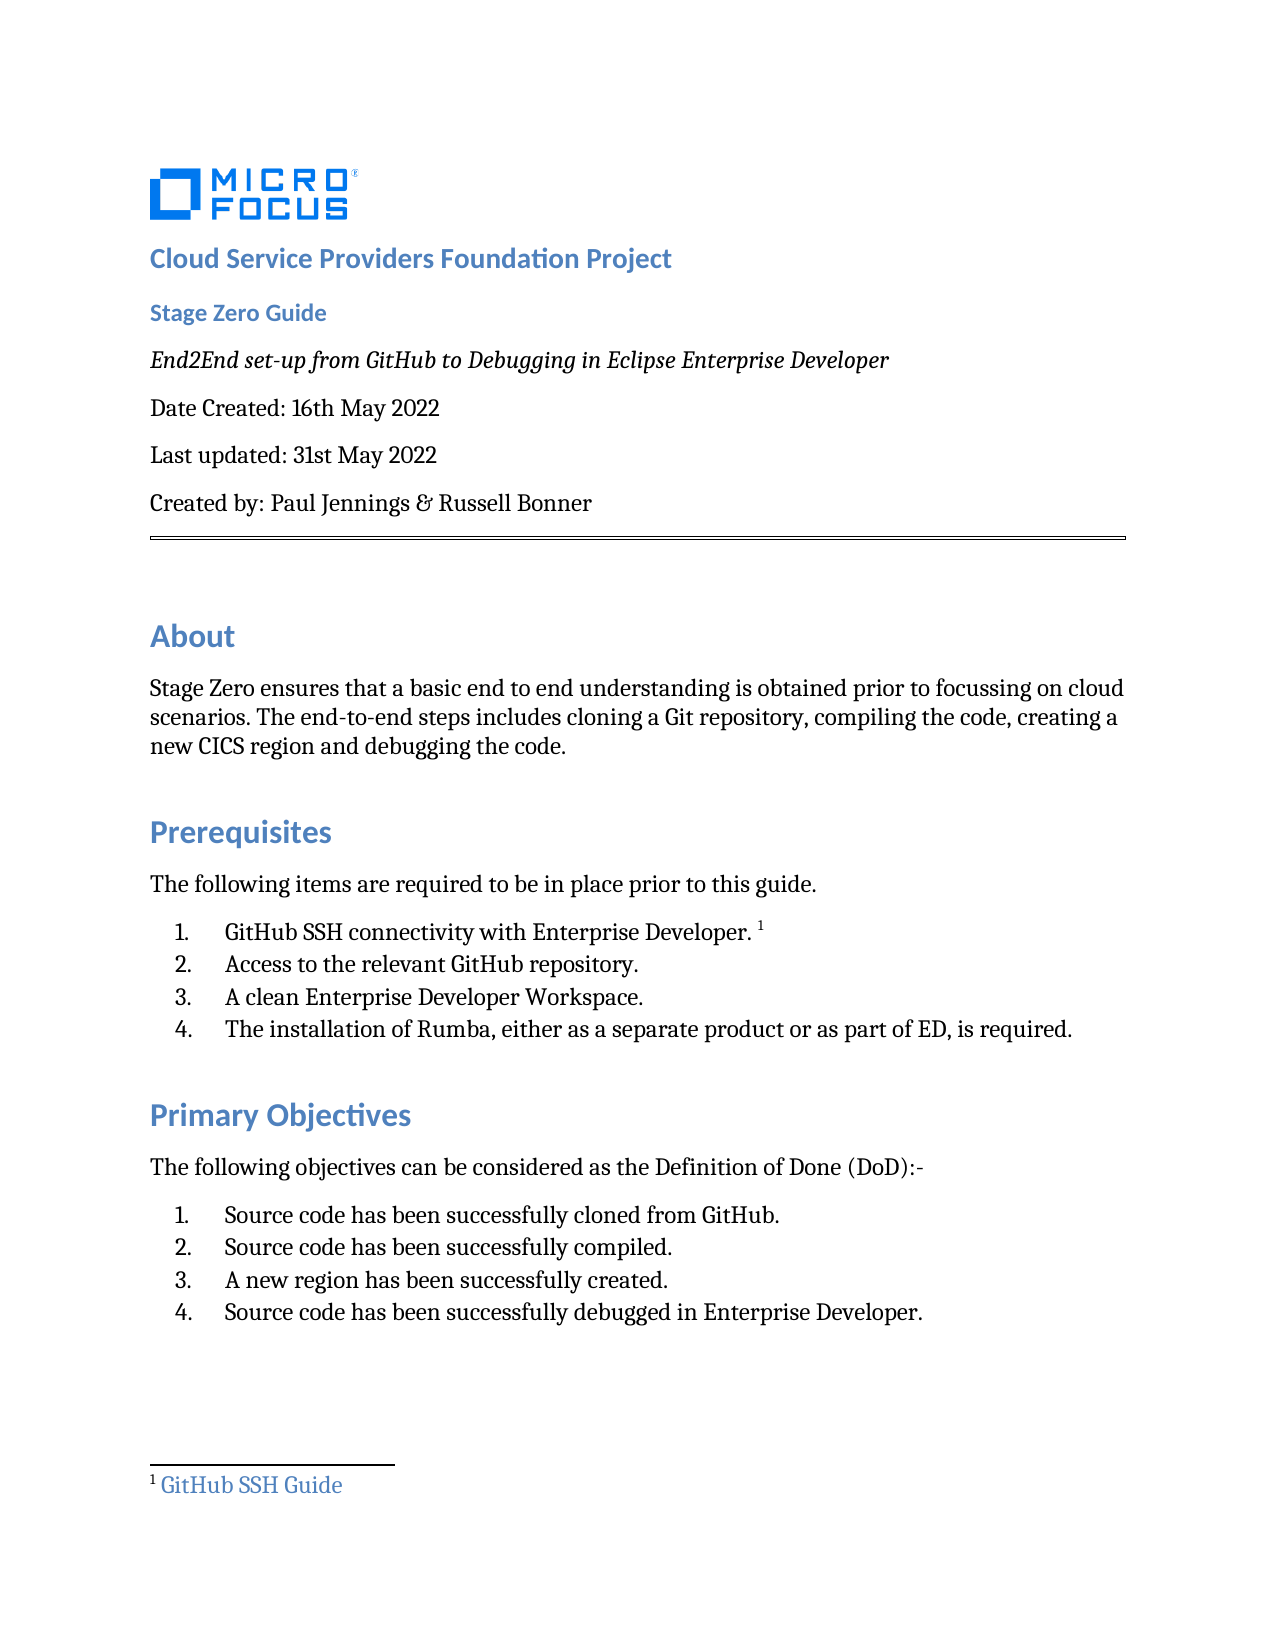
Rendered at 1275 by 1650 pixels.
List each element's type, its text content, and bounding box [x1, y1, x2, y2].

text Date Created: 16th May 2022 [150, 394, 1125, 422]
list A clean Enterprise Developer Workspace. [175, 983, 1125, 1011]
subtitle Primary Objectives [150, 1094, 1125, 1134]
subtitle Prerequisites [150, 811, 1125, 851]
list GitHub SSH connectivity with Enterprise Developer. [175, 918, 1125, 946]
text Stage Zero ensures that a basic end to end understanding is obtained prior to focussing on cloud scenarios. The end-to-end steps includes cloning a Git repository, compiling the code, creating a new CICS region and debugging the code. [150, 674, 1125, 761]
picture [150, 168, 359, 220]
text Created by: Paul Jennings & Russell Bonner [150, 489, 1125, 517]
list Source code has been successfully compiled. [175, 1233, 1125, 1262]
text The following objectives can be considered as the Definition of Done (DoD):- [150, 1153, 1125, 1182]
list Access to the relevant GitHub repository. [175, 950, 1125, 979]
text End2End set-up from GitHub to Debugging in Eclipse Enterprise Developer [150, 346, 1125, 375]
list A new region has been successfully created. [175, 1266, 1125, 1294]
list Source code has been successfully cloned from GitHub. [175, 1201, 1125, 1229]
subtitle Cloud Service Providers Foundation Project [150, 240, 1125, 276]
subtitle Stage Zero Guide [150, 297, 1125, 327]
list The installation of Rumba, either as a separate product or as part of ED, is required. [175, 1015, 1125, 1044]
subtitle About [150, 615, 1125, 656]
text Last updated: 31st May 2022 [150, 441, 1125, 470]
text The following items are required to be in place prior to this guide. [150, 870, 1125, 899]
list Source code has been successfully debugged in Enterprise Developer. [175, 1298, 1125, 1327]
